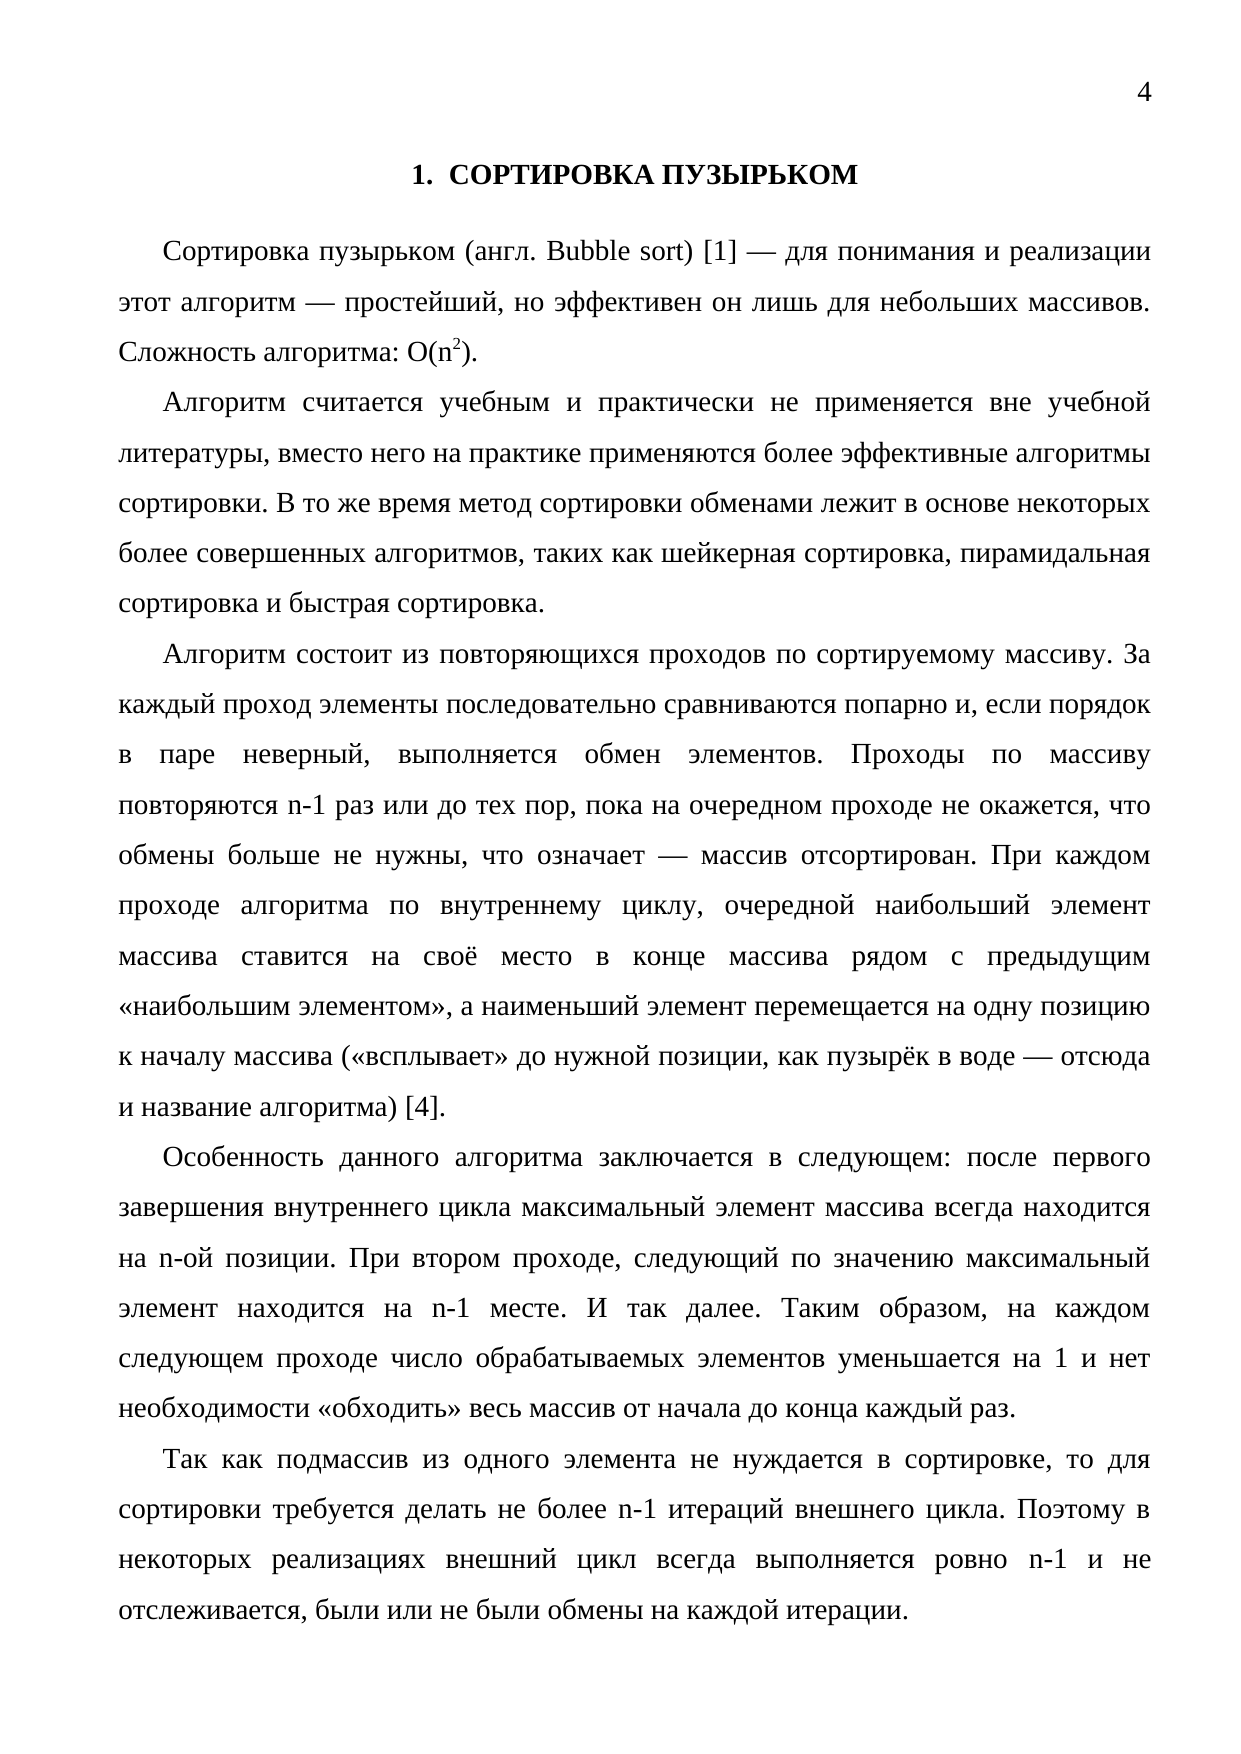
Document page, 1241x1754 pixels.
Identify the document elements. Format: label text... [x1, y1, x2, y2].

text Алгоритм состоит из повторяющихся проходов по сортируемому массиву. За каждый проход элементы последовательно сравниваются попарно и, если порядок в паре неверный, выполняется обмен элементов. Проходы по массиву повторяются n-1 раз или до тех пор, пока на очередном проходе не окажется, что обмены больше не нужны, что означает — массив отсортирован. При каждом проходе алгоритма по внутреннему циклу, очередной наибольший элемент массива ставится на своё место в конце массива рядом с предыдущим «наибольшим элементом», а наименьший элемент перемещается на одну позицию к началу массива («всплывает» до нужной позиции, как пузырёк в воде — отсюда и название алгоритма). [118, 636, 1152, 1122]
text Особенность данного алгоритма заключается в следующем: после первого завершения внутреннего цикла максимальный элемент массива всегда находится на n-ой позиции. При втором проходе, следующий по значению максимальный элемент находится на n-1 месте. И так далее. Таким образом, на каждом следующем проходе число обрабатываемых элементов уменьшается на 1 и нет необходимости «обходить» весь массив от начала до конца каждый раз. [118, 1139, 1152, 1424]
text Так как подмассив из одного элемента не нуждается в сортировке, то для сортировки требуется делать не более n-1 итераций внешнего цикла. Поэтому в некоторых реализациях внешний цикл всегда выполняется ровно n-1 и не отслеживается, были или не были обмены на каждой итерации. [118, 1441, 1152, 1625]
text Сортировка пузырьком (англ. Bubble sort) — для понимания и реализации этот алгоритм — простейший, но эффективен он лишь для небольших массивов. Сложность алгоритма: О(n2). [118, 233, 1152, 368]
subtitle СОРТИРОВКА ПУЗЫРЬКОМ [118, 157, 1152, 191]
text Алгоритм считается учебным и практически не применяется вне учебной литературы, вместо него на практике применяются более эффективные алгоритмы сортировки. В то же время метод сортировки обменами лежит в основе некоторых более совершенных алгоритмов, таких как шейкерная сортировка, пирамидальная сортировка и быстрая сортировка. [118, 384, 1152, 619]
